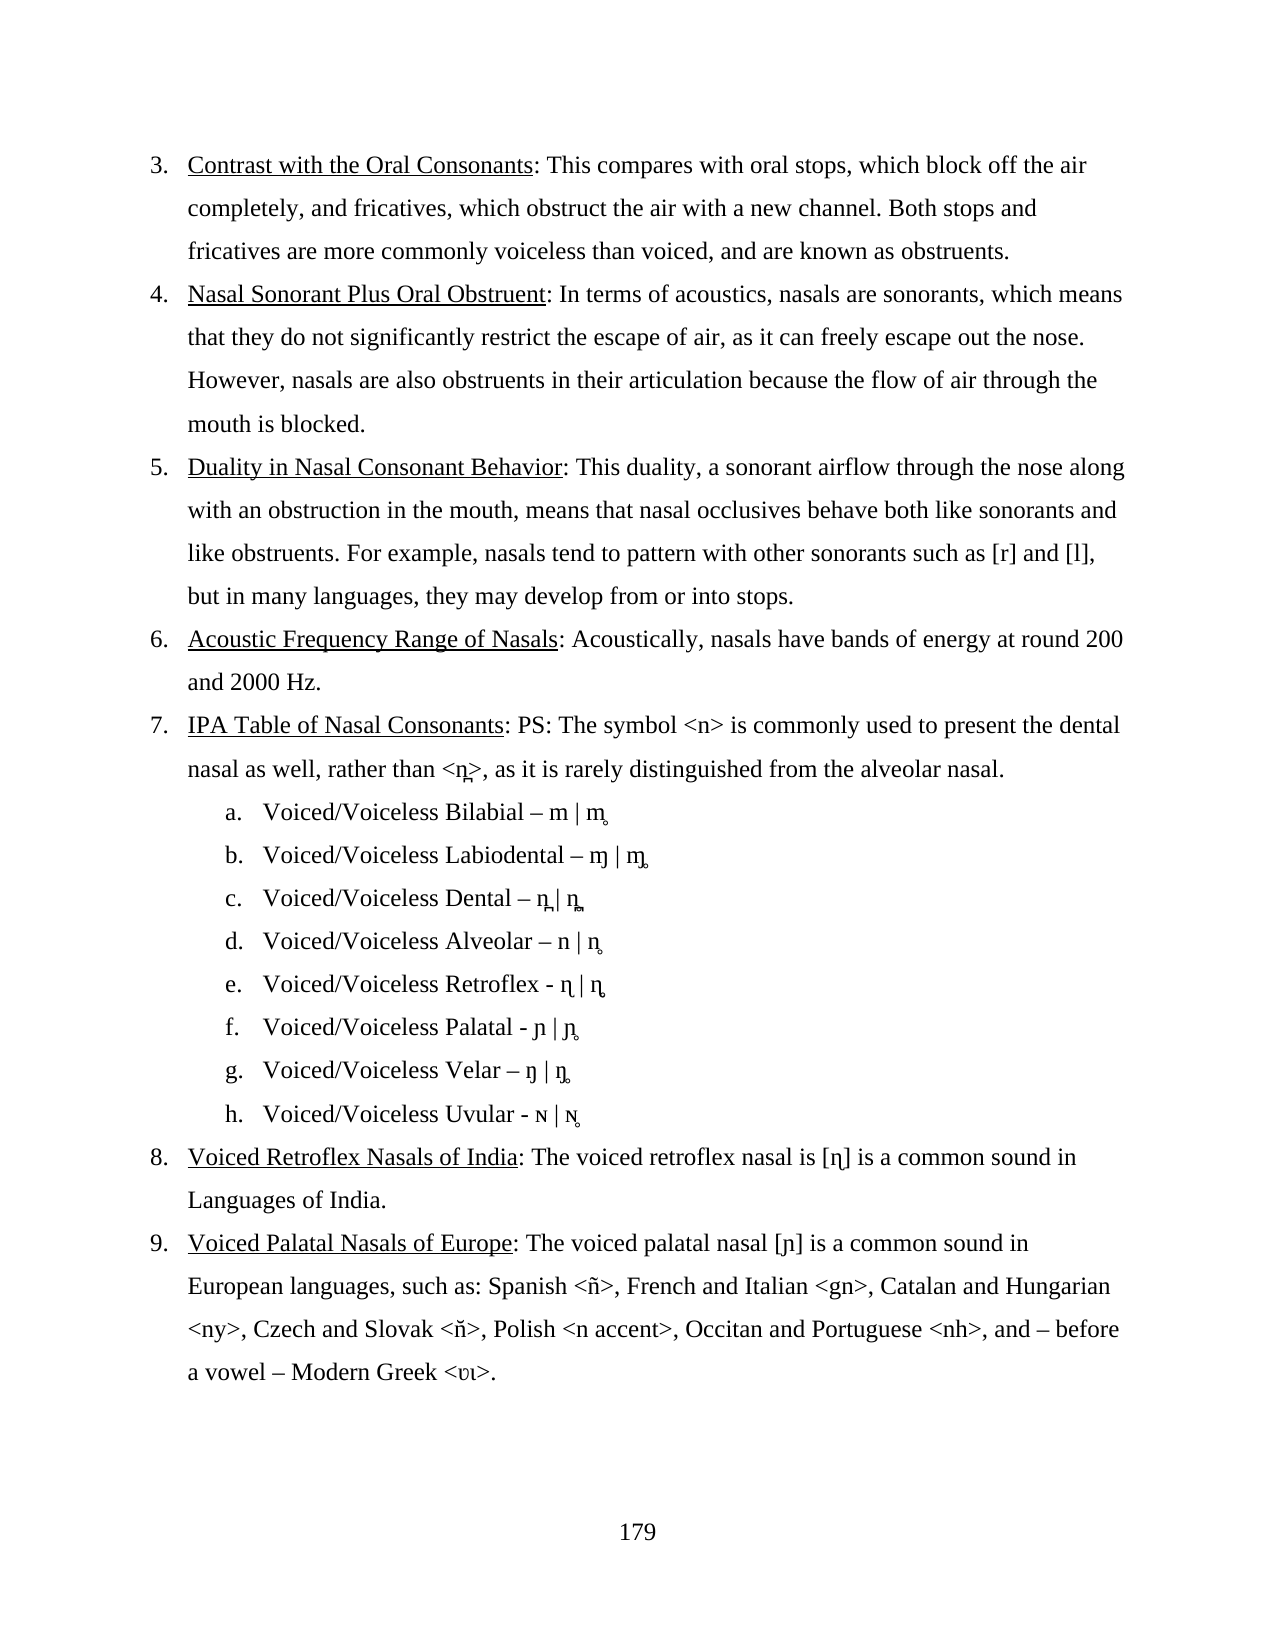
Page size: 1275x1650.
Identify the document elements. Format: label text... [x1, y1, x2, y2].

list Voiced/Voiceless Uvular - ɴ | ɴ̥ [225, 1099, 1125, 1127]
list Voiced/Voiceless Alveolar – n | n̥ [225, 926, 1125, 955]
list Voiced/Voiceless Palatal - ɲ | ɲ̥ [225, 1012, 1125, 1041]
list Nasal Sonorant Plus Oral Obstruent: In terms of acoustics, nasals are sonorants, which means that they do not significantly restrict the escape of air, as it can freely escape out the nose. However, nasals are also obstruents in their articulation because the flow of air through the mouth is blocked. [150, 279, 1125, 437]
list Voiced/Voiceless Bilabial – m | m̥ [225, 797, 1125, 826]
list Contrast with the Oral Consonants: This compares with oral stops, which block off the air completely, and fricatives, which obstruct the air with a new channel. Both stops and fricatives are more commonly voiceless than voiced, and are known as obstruents. [150, 150, 1125, 265]
list Voiced Palatal Nasals of Europe: The voiced palatal nasal [ɲ] is a common sound in European languages, such as: Spanish <ñ>, French and Italian <gn>, Catalan and Hungarian <ny>, Czech and Slovak <n̆>, Polish <n accent>, Occitan and Portuguese <nh>, and – before a vowel – Modern Greek <ʋɩ>. [150, 1228, 1125, 1386]
list Voiced Retroflex Nasals of India: The voiced retroflex nasal is [ɳ] is a common sound in Languages of India. [150, 1142, 1125, 1214]
list Voiced/Voiceless Retroflex - ɳ | ɳ̥ [225, 969, 1125, 998]
list Voiced/Voiceless Dental – n̪ | n̪̥ [225, 883, 1125, 912]
list Acoustic Frequency Range of Nasals: Acoustically, nasals have bands of energy at round 200 and 2000 Hz. [150, 624, 1125, 696]
list Voiced/Voiceless Labiodental – ɱ | ɱ̥ [225, 840, 1125, 869]
list IPA Table of Nasal Consonants: PS: The symbol <n> is commonly used to present the dental nasal as well, rather than <n̪>, as it is rarely distinguished from the alveolar nasal. [150, 711, 1125, 782]
list Voiced/Voiceless Velar – ŋ | ŋ̥ [225, 1056, 1125, 1084]
list Duality in Nasal Consonant Behavior: This duality, a sonorant airflow through the nose along with an obstruction in the mouth, means that nasal occlusives behave both like sonorants and like obstruents. For example, nasals tend to pattern with other sonorants such as [r] and [l], but in many languages, they may develop from or into stops. [150, 452, 1125, 610]
